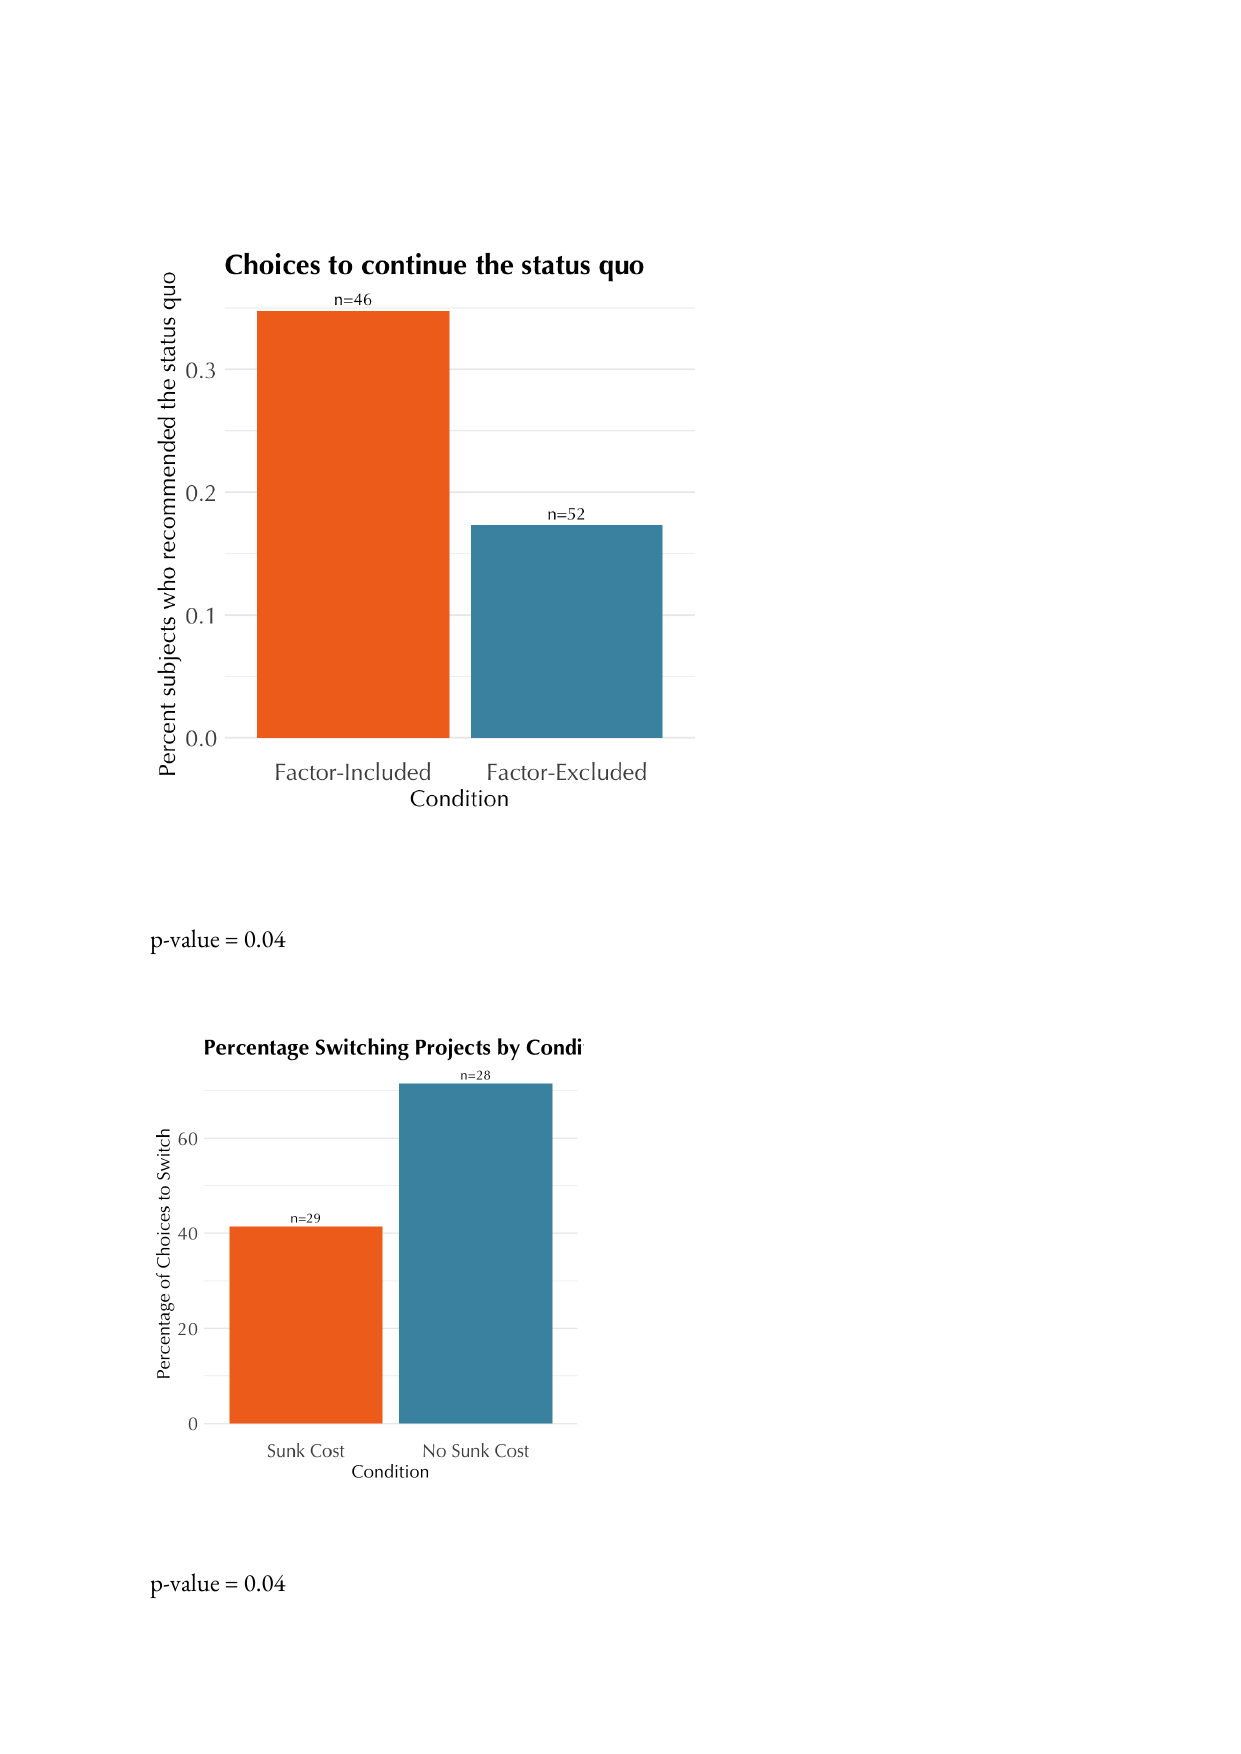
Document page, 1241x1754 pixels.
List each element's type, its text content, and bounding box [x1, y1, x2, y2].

picture [150, 150, 703, 917]
text p-value = 0.04 [150, 922, 1090, 954]
picture [150, 959, 584, 1562]
text p-value = 0.04 [150, 1566, 1090, 1599]
